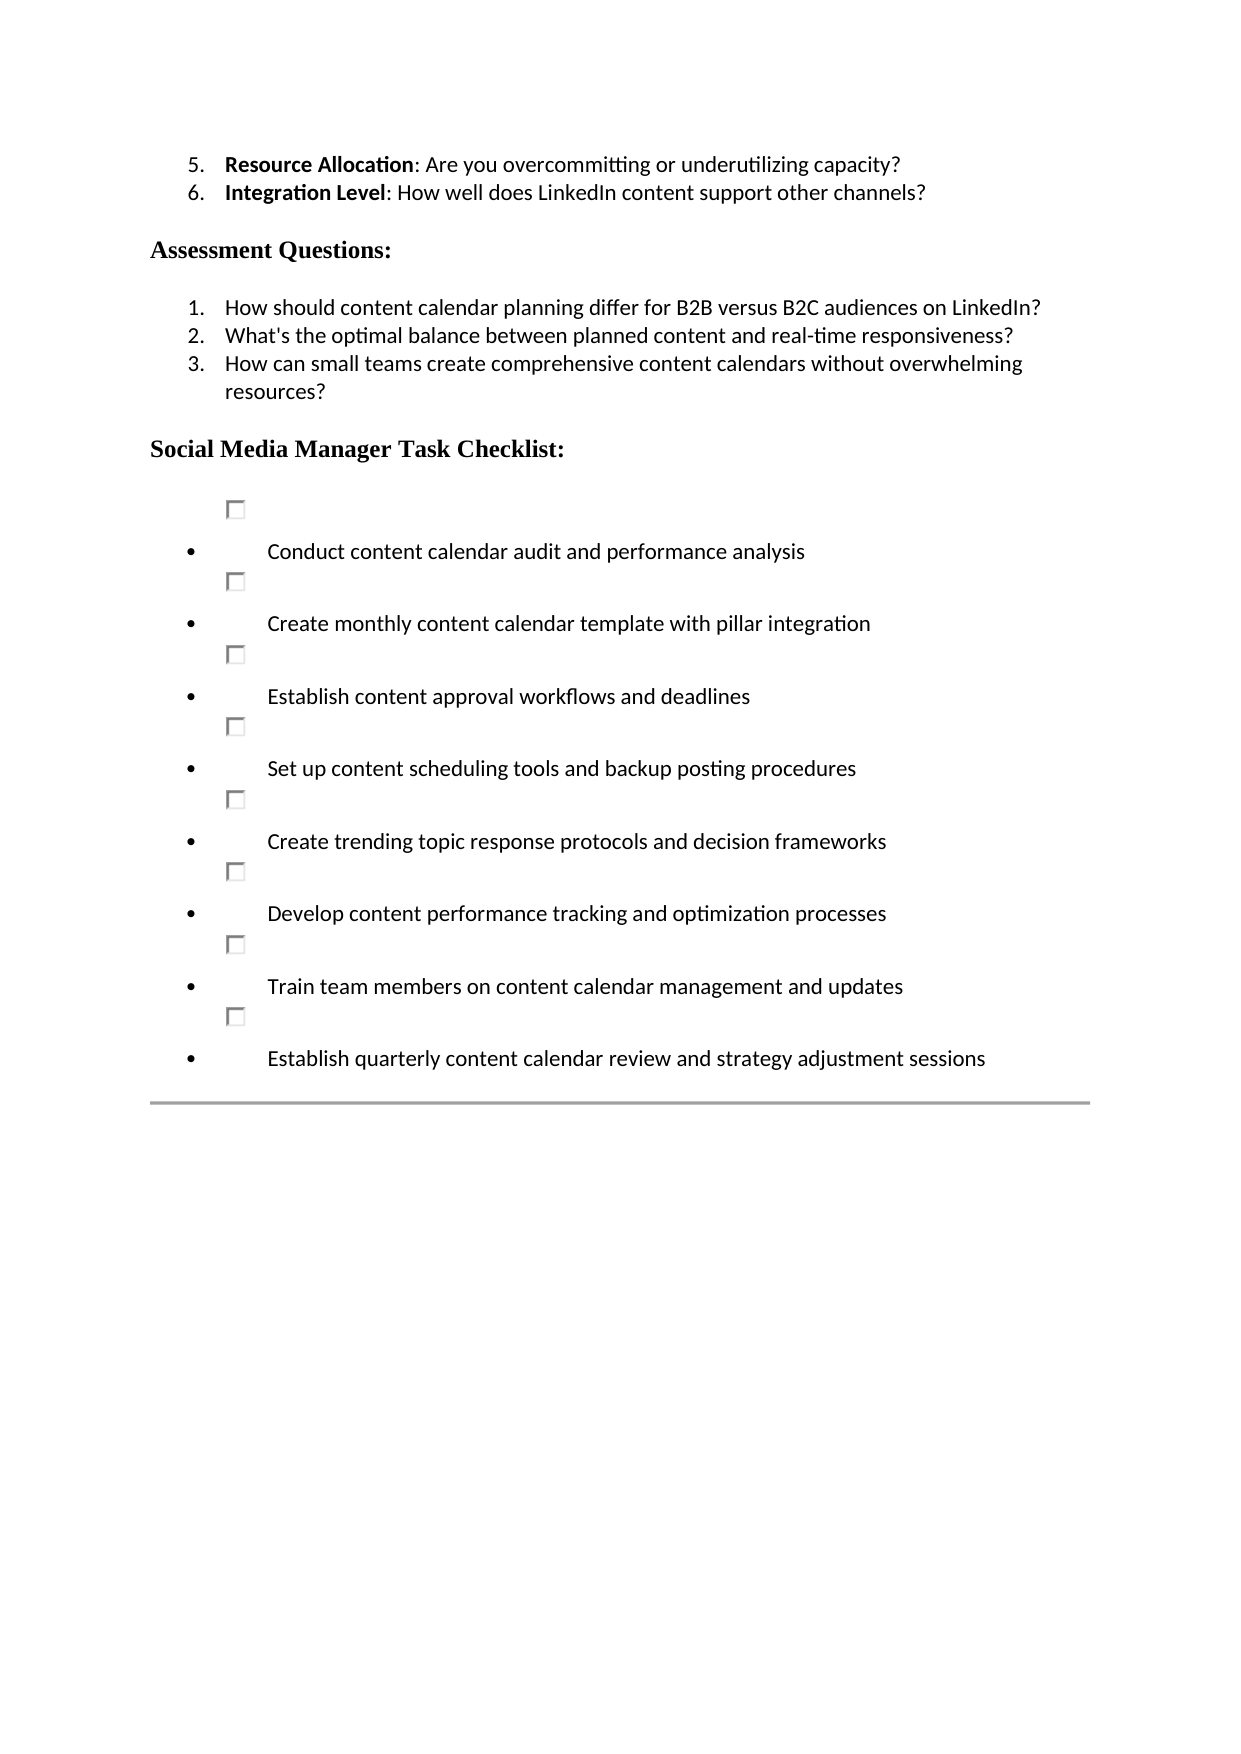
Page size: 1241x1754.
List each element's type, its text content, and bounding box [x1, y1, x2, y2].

list Create monthly content calendar template with pillar integration [187, 565, 1090, 637]
list How should content calendar planning differ for B2B versus B2C audiences on LinkedIn? [187, 293, 1090, 321]
list Establish quarterly content calendar review and strategy adjustment sessions [187, 1000, 1090, 1072]
list Integration Level: How well does LinkedIn content support other channels? [187, 178, 1090, 206]
list Set up content scheduling tools and backup posting procedures [187, 710, 1090, 782]
list How can small teams create comprehensive content calendars without overwhelming resources? [187, 349, 1090, 405]
list Develop content performance tracking and optimization processes [187, 855, 1090, 927]
list Train team members on content calendar management and updates [187, 927, 1090, 1000]
text Assessment Questions: [150, 235, 1090, 264]
text Social Media Manager Task Checklist: [150, 434, 1090, 463]
list Create trending topic response protocols and decision frameworks [187, 782, 1090, 855]
list Resource Allocation: Are you overcommitting or underutilizing capacity? [187, 150, 1090, 178]
list Establish content approval workflows and deadlines [187, 637, 1090, 710]
list Conduct content calendar audit and performance analysis [187, 492, 1090, 565]
list What's the optimal balance between planned content and real-time responsiveness? [187, 321, 1090, 349]
